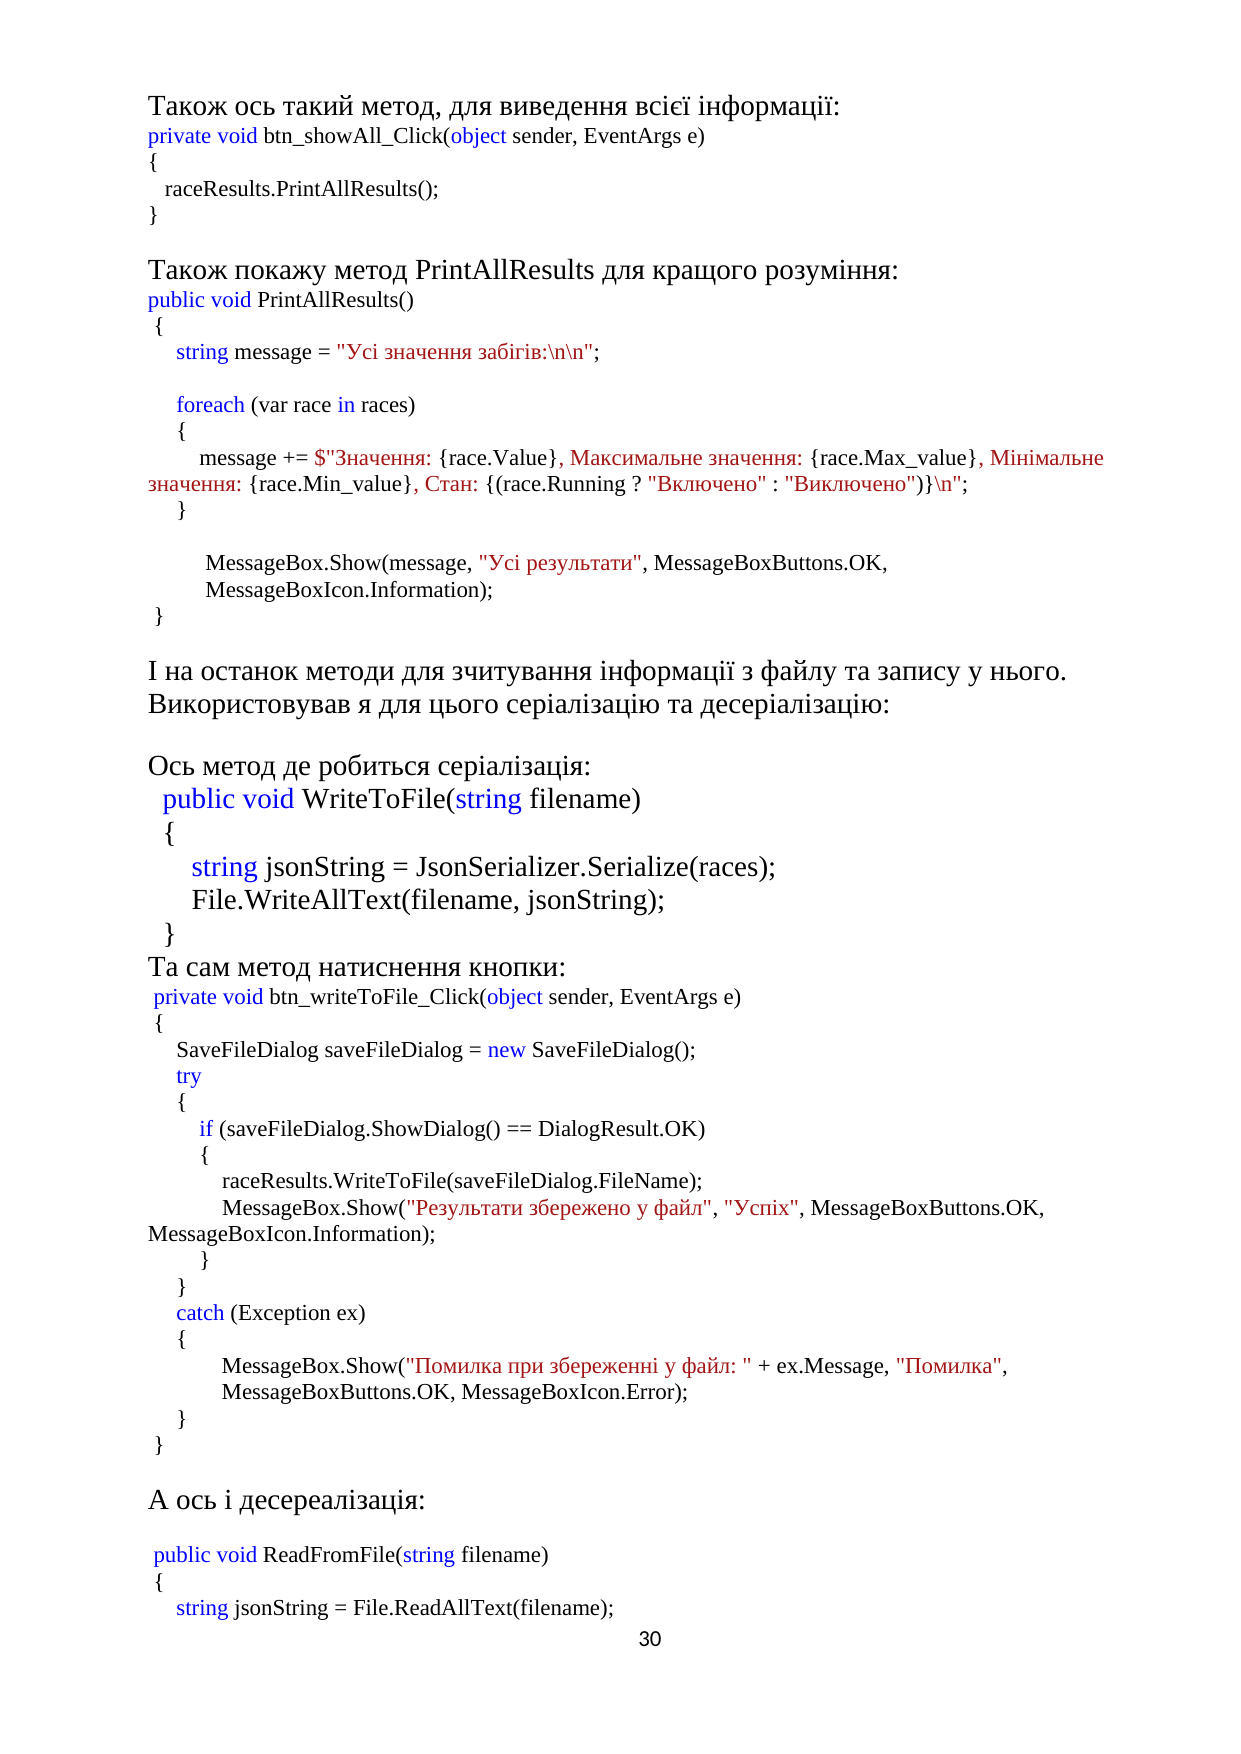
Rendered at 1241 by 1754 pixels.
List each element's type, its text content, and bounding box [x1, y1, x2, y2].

text { [148, 1326, 1152, 1352]
text Ось метод де робиться серіалізація: [148, 748, 1152, 782]
text string jsonString = JsonSerializer.Serialize(races); [148, 849, 1152, 882]
text { [148, 1568, 1152, 1594]
text { [148, 312, 1152, 338]
text } [148, 916, 1152, 949]
text Також ось такий метод, для виведення всієї інформації: private void btn_showAll_Click(object sender, EventArgs e) [148, 88, 1152, 148]
text private void btn_writeToFile_Click(object sender, EventArgs e) [148, 983, 1152, 1009]
text string message = "Усі значення забігів:\n\n"; [148, 338, 1152, 365]
text Та сам метод натиснення кнопки: [148, 949, 1152, 983]
text І на останок методи для зчитування інформації з файлу та запису у нього. Використовував я для цього серіалізацію та десеріалізацію: [148, 653, 1152, 748]
text } [148, 1273, 1152, 1299]
text } [148, 1404, 1152, 1431]
text catch (Exception ex) [148, 1299, 1152, 1326]
text } [148, 602, 1152, 628]
text } [148, 201, 1152, 227]
text try [148, 1062, 1152, 1088]
text raceResults.PrintAllResults(); [148, 175, 1152, 201]
text { [148, 1009, 1152, 1036]
text { [148, 815, 1152, 849]
text } [148, 497, 1152, 523]
text { [148, 1141, 1152, 1167]
text if (saveFileDialog.ShowDialog() == DialogResult.OK) [148, 1115, 1152, 1141]
text MessageBox.Show("Помилка при збереженні у файл: " + ex.Message, "Помилка", MessageBoxButtons.OK, MessageBoxIcon.Error); [221, 1352, 1152, 1404]
text public void WriteToFile(string filename) [148, 782, 1152, 815]
text { [148, 1088, 1152, 1115]
text SaveFileDialog saveFileDialog = new SaveFileDialog(); [148, 1036, 1152, 1062]
text string jsonString = File.ReadAllText(filename); [148, 1594, 1152, 1620]
text А ось і десереалізація: [148, 1482, 1152, 1516]
text { [148, 148, 1152, 175]
text raceResults.WriteToFile(saveFileDialog.FileName); [148, 1167, 1152, 1194]
text foreach (var race in races) [148, 391, 1152, 417]
text } [148, 1431, 1152, 1457]
text message += $"Значення: {race.Value}, Максимальне значення: {race.Max_value}, Мінімальне значення: {race.Min_value}, Стан: {(race.Running ? "Включено" : "Виключено")}\n"; [148, 444, 1152, 497]
text File.WriteAllText(filename, jsonString); [148, 882, 1152, 916]
text Також покажу метод PrintAllResults для кращого розуміння: public void PrintAllResults() [148, 252, 1152, 312]
text MessageBox.Show(message, "Усі результати", MessageBoxButtons.OK, MessageBoxIcon.Information); [205, 549, 1152, 602]
text { [148, 417, 1152, 444]
text MessageBox.Show("Результати збережено у файл", "Успіх", MessageBoxButtons.OK, MessageBoxIcon.Information); [148, 1194, 1152, 1246]
text } [148, 1246, 1152, 1273]
text public void ReadFromFile(string filename) [148, 1541, 1152, 1568]
